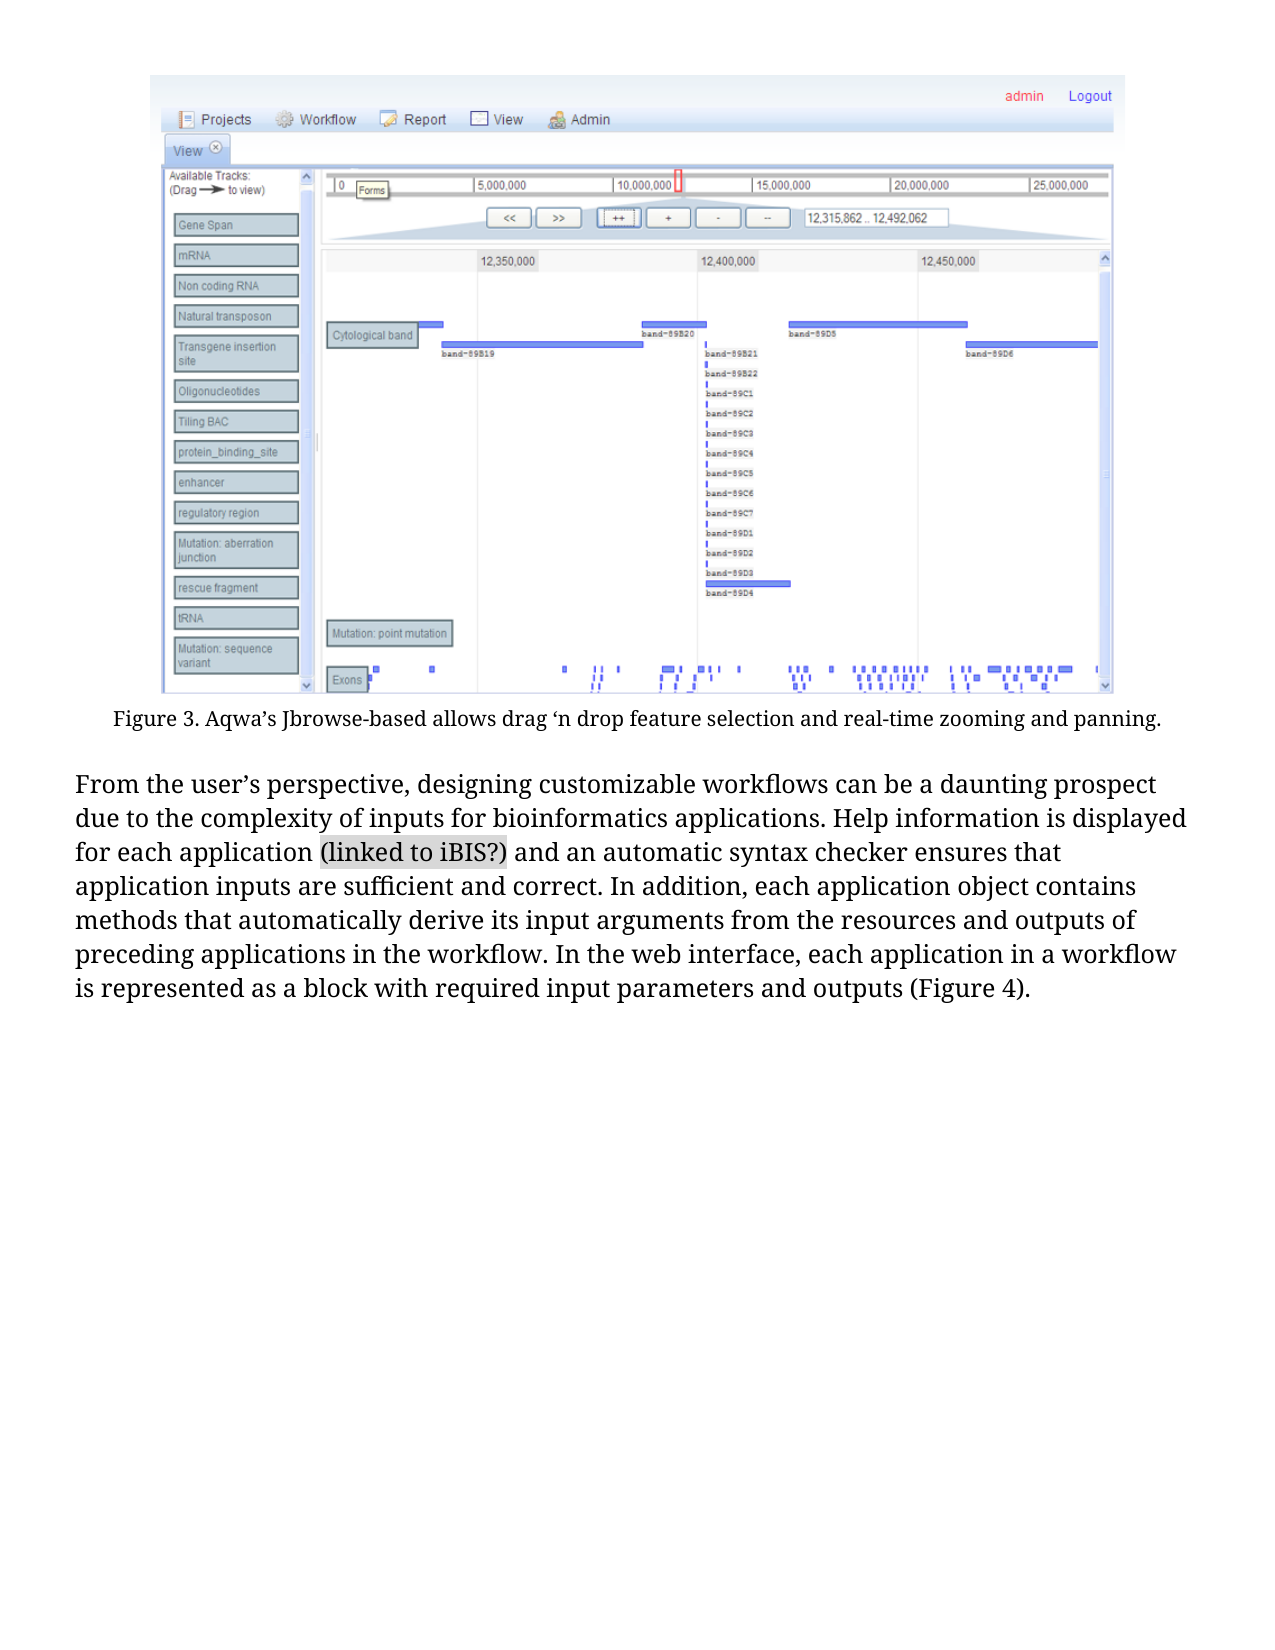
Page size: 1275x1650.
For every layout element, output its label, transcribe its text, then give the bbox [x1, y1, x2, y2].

text Figure 3. Aqwa’s Jbrowse-based allows drag ‘n drop feature selection and real-time zooming and panning. [75, 704, 1200, 733]
text From the user’s perspective, designing customizable workflows can be a daunting prospect due to the complexity of inputs for bioinformatics applications. Help information is displayed for each application (linked to iBIS?) and an automatic syntax checker ensures that application inputs are sufficient and correct. In addition, each application object contains methods that automatically derive its input arguments from the resources and outputs of preceding applications in the workflow. In the web interface, each application in a workflow is represented as a block with required input parameters and outputs (Figure 4). [75, 767, 1200, 1005]
picture [150, 75, 1125, 705]
